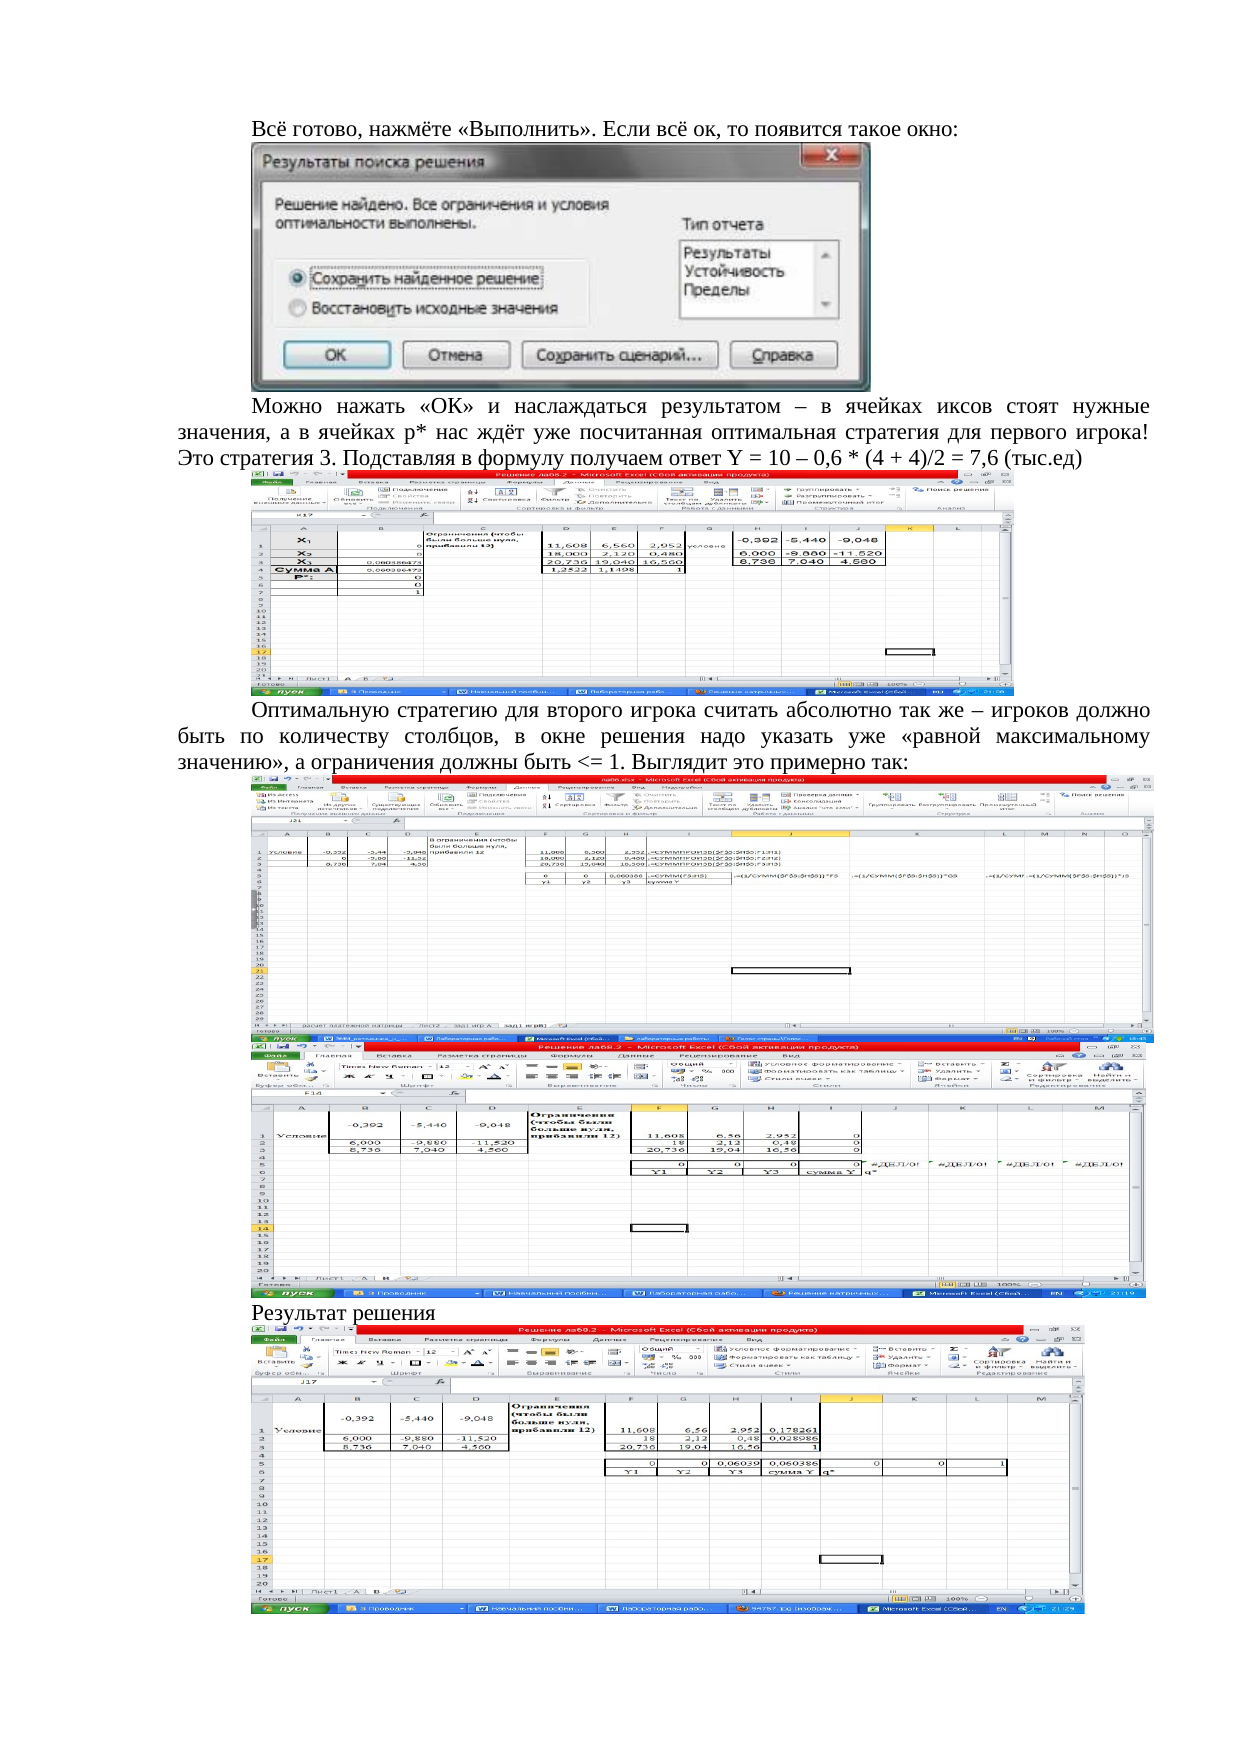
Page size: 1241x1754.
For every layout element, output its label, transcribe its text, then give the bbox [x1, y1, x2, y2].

text Результат решения [251, 1299, 1240, 1325]
picture [251, 142, 871, 392]
text Оптимальную стратегию для второго игрока считать абсолютно так же – игроков должно быть по количеству столбцов, в окне решения надо указать уже «равной максимальному значению», а ограничения должны быть <= 1. Выглядит это примерно так: [177, 696, 1152, 775]
picture [251, 1325, 1085, 1614]
text Всё готово, нажмёте «Выполнить». Если всё ок, то появится такое окно: [251, 115, 1240, 142]
picture [251, 470, 1014, 696]
text Можно нажать «ОК» и наслаждаться результатом – в ячейках иксов стоят нужные значения, а в ячейках p* нас ждёт уже посчитанная оптимальная стратегия для первого игрока! Это стратегия 3. Подставляя в формулу получаем ответ Y = 10 – 0,6 * (4 + 4)/2 = 7,6 (тыс.ед) [177, 392, 1152, 471]
picture [251, 775, 1154, 1298]
